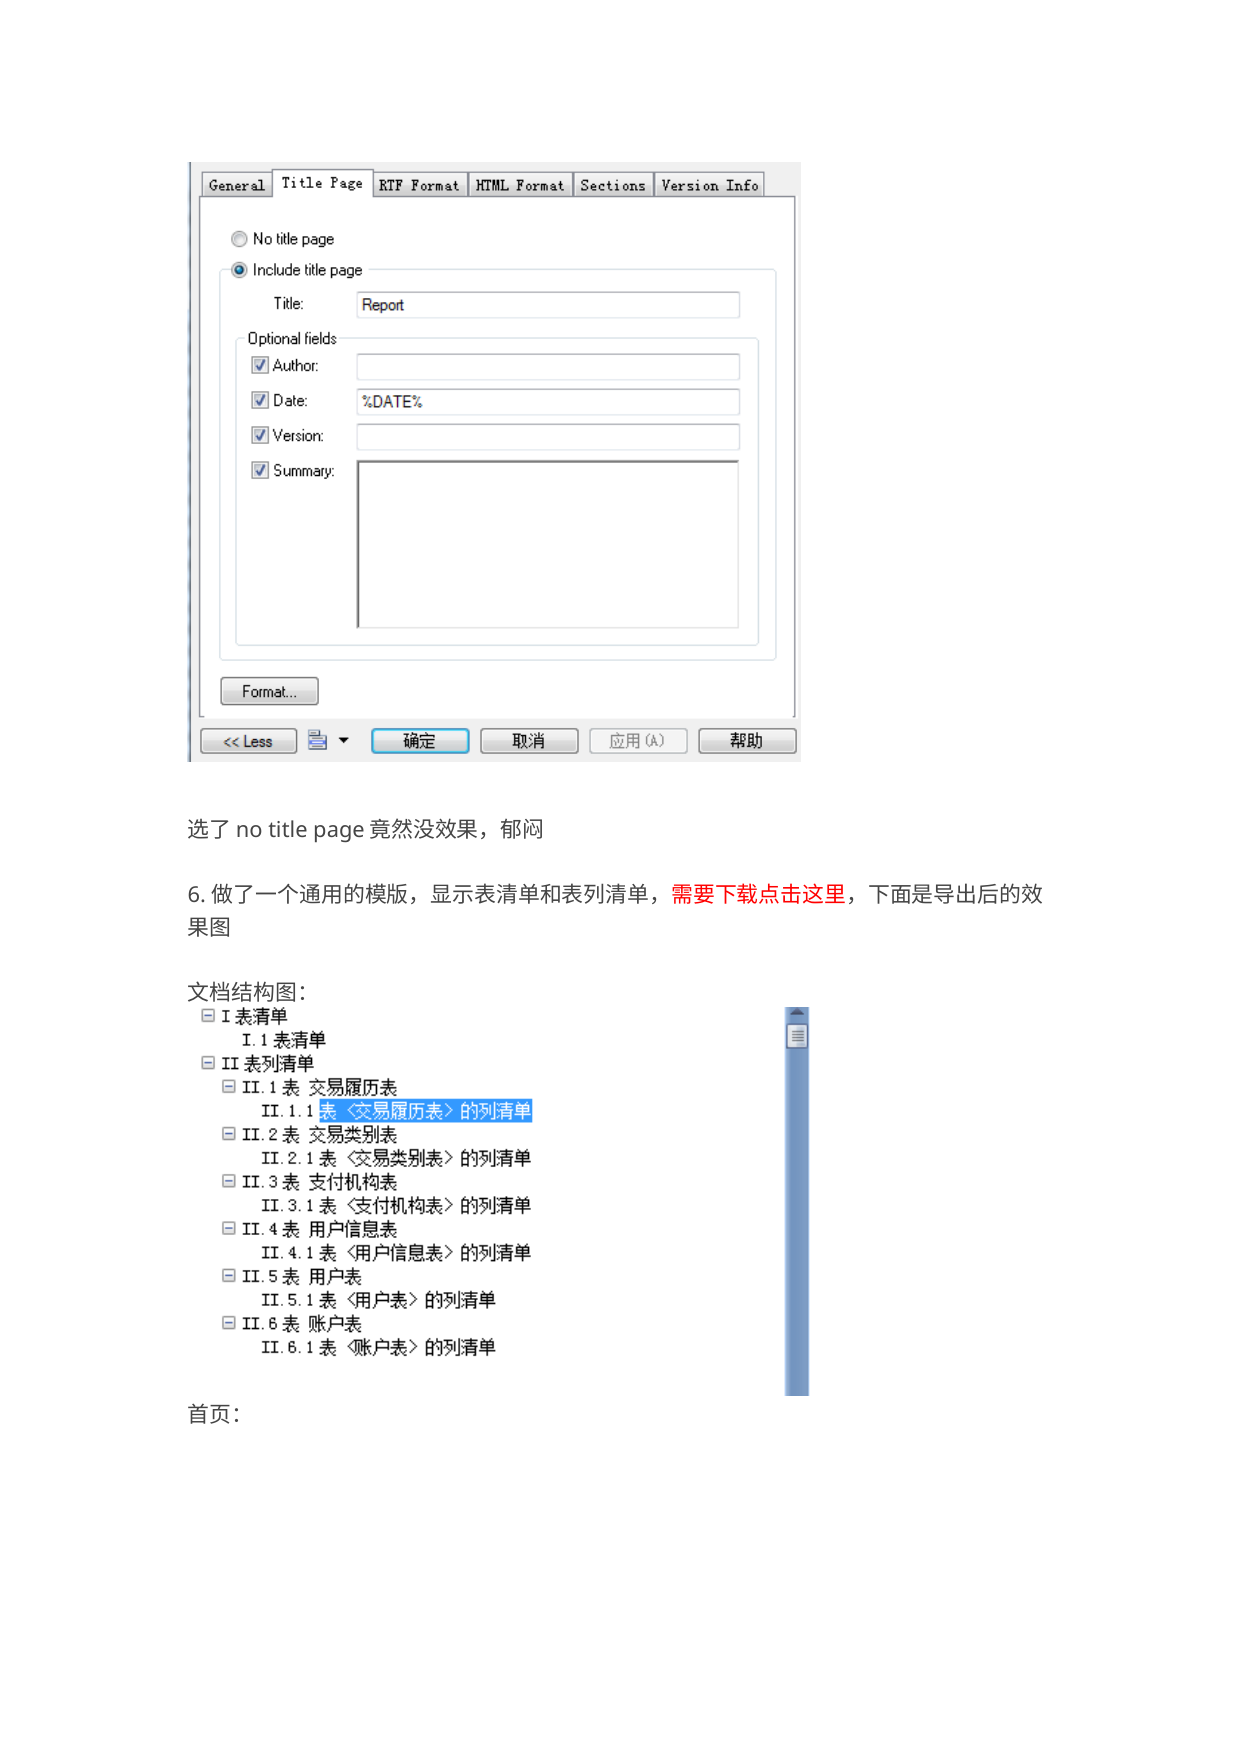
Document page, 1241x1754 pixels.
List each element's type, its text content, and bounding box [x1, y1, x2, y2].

text 首页： [187, 1397, 1053, 1429]
picture [187, 162, 801, 762]
text 选了no title page竟然没效果，郁闷 [187, 812, 1053, 844]
text 文档结构图： [187, 974, 1053, 1007]
text 6. 做了一个通用的模版，显示表清单和表列清单，需要下载点击这里，下面是导出后的效果图 [187, 877, 1053, 942]
picture [187, 1007, 810, 1396]
